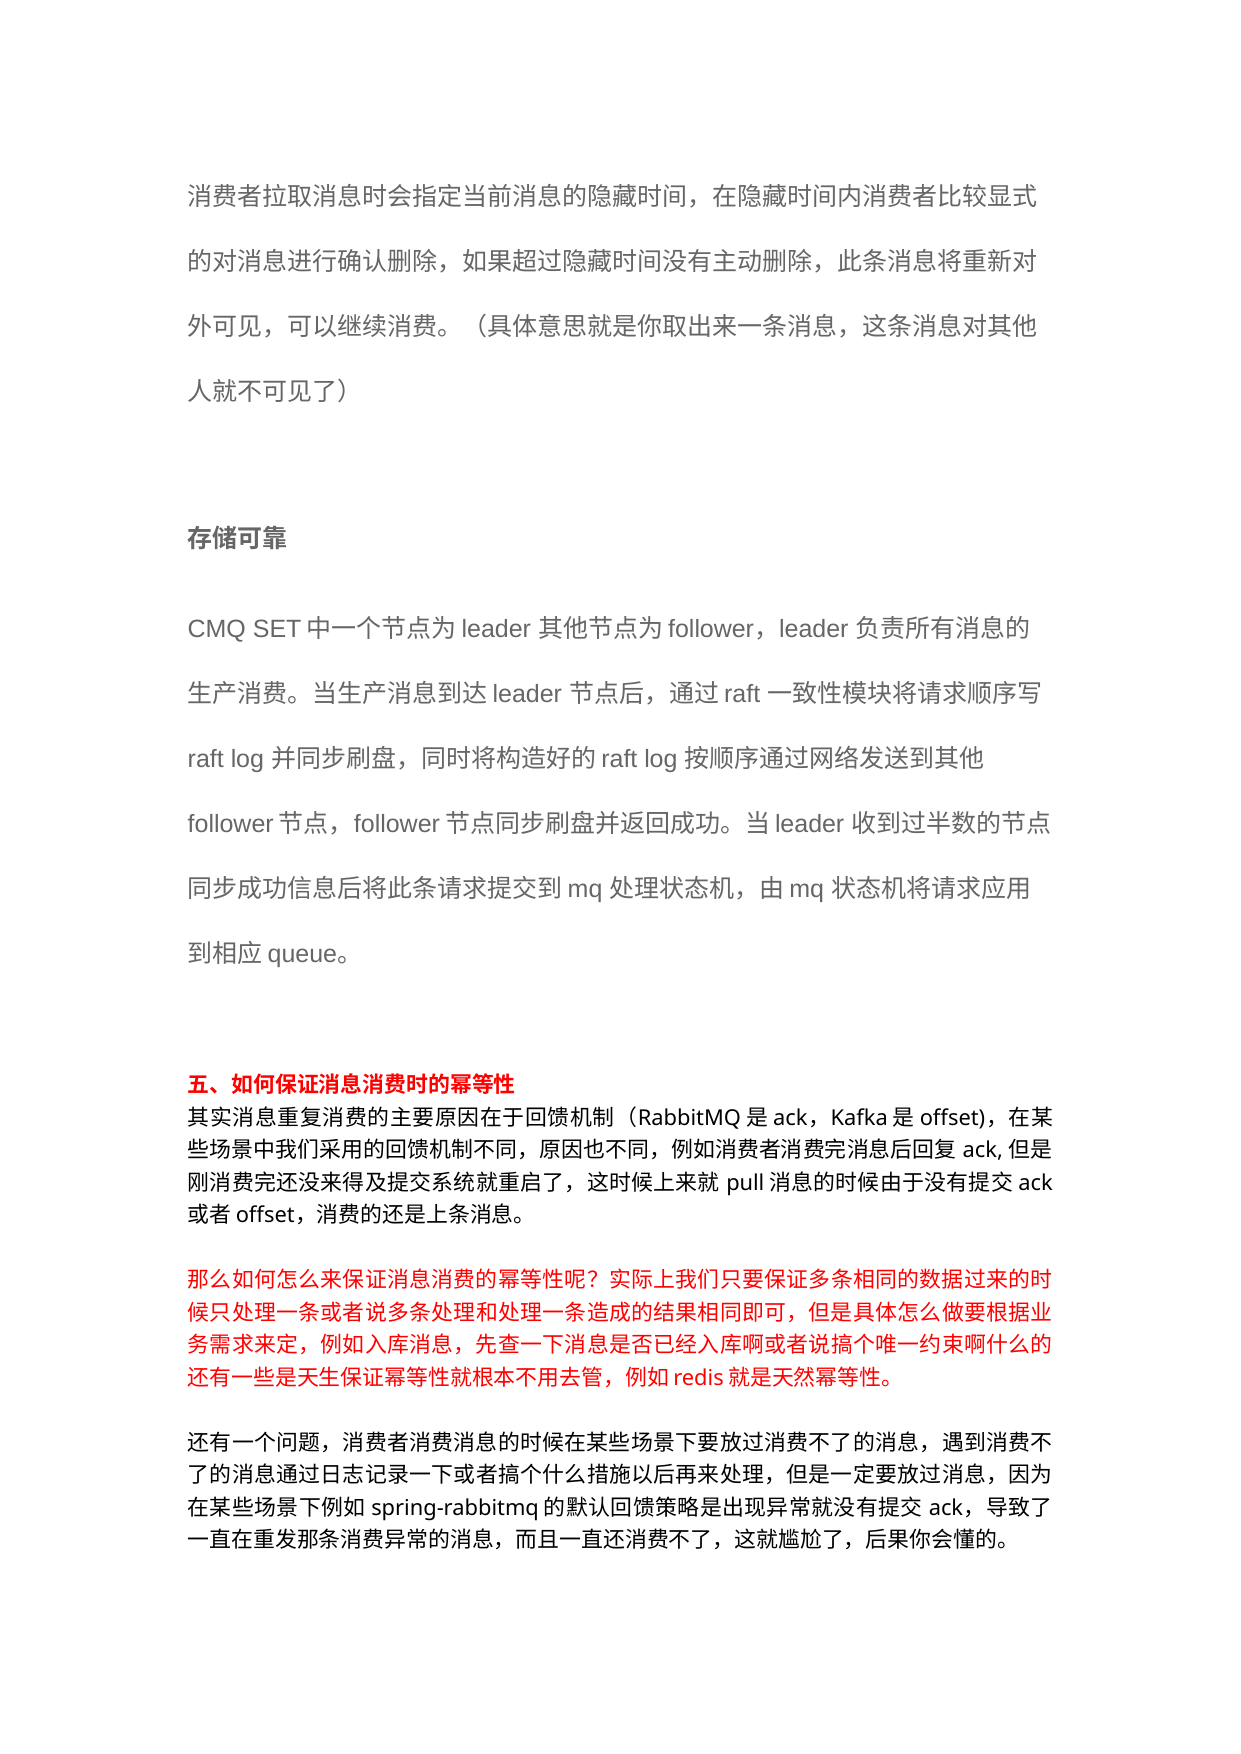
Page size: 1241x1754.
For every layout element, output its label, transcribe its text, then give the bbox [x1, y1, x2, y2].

text 存储可靠 [187, 504, 1053, 569]
text CMQ SET中一个节点为leader 其他节点为follower，leader 负责所有消息的生产消费。当生产消息到达leader 节点后，通过raft 一致性模块将请求顺序写raft log 并同步刷盘，同时将构造好的raft log 按顺序通过网络发送到其他follower节点，follower节点同步刷盘并返回成功。当leader 收到过半数的节点同步成功信息后将此条请求提交到mq 处理状态机，由mq 状态机将请求应用到相应queue。 [187, 594, 1053, 984]
text 五、如何保证消息消费时的幂等性 [187, 1067, 1053, 1099]
text 那么如何怎么来保证消息消费的幂等性呢？实际上我们只要保证多条相同的数据过来的时候只处理一条或者说多条处理和处理一条造成的结果相同即可，但是具体怎么做要根据业务需求来定，例如入库消息，先查一下消息是否已经入库啊或者说搞个唯一约束啊什么的，还有一些是天生保证幂等性就根本不用去管，例如redis就是天然幂等性。 [187, 1262, 1053, 1392]
text 还有一个问题，消费者消费消息的时候在某些场景下要放过消费不了的消息，遇到消费不了的消息通过日志记录一下或者搞个什么措施以后再来处理，但是一定要放过消息，因为在某些场景下例如spring-rabbitmq的默认回馈策略是出现异常就没有提交ack，导致了一直在重发那条消费异常的消息，而且一直还消费不了，这就尴尬了，后果你会懂的。 [187, 1424, 1053, 1554]
text 其实消息重复消费的主要原因在于回馈机制（RabbitMQ是ack，Kafka是offset)，在某些场景中我们采用的回馈机制不同，原因也不同，例如消费者消费完消息后回复ack, 但是刚消费完还没来得及提交系统就重启了，这时候上来就pull消息的时候由于没有提交ack或者offset，消费的还是上条消息。 [187, 1099, 1053, 1229]
text 消费者拉取消息时会指定当前消息的隐藏时间，在隐藏时间内消费者比较显式的对消息进行确认删除，如果超过隐藏时间没有主动删除，此条消息将重新对外可见，可以继续消费。（具体意思就是你取出来一条消息，这条消息对其他人就不可见了） [187, 162, 1053, 422]
